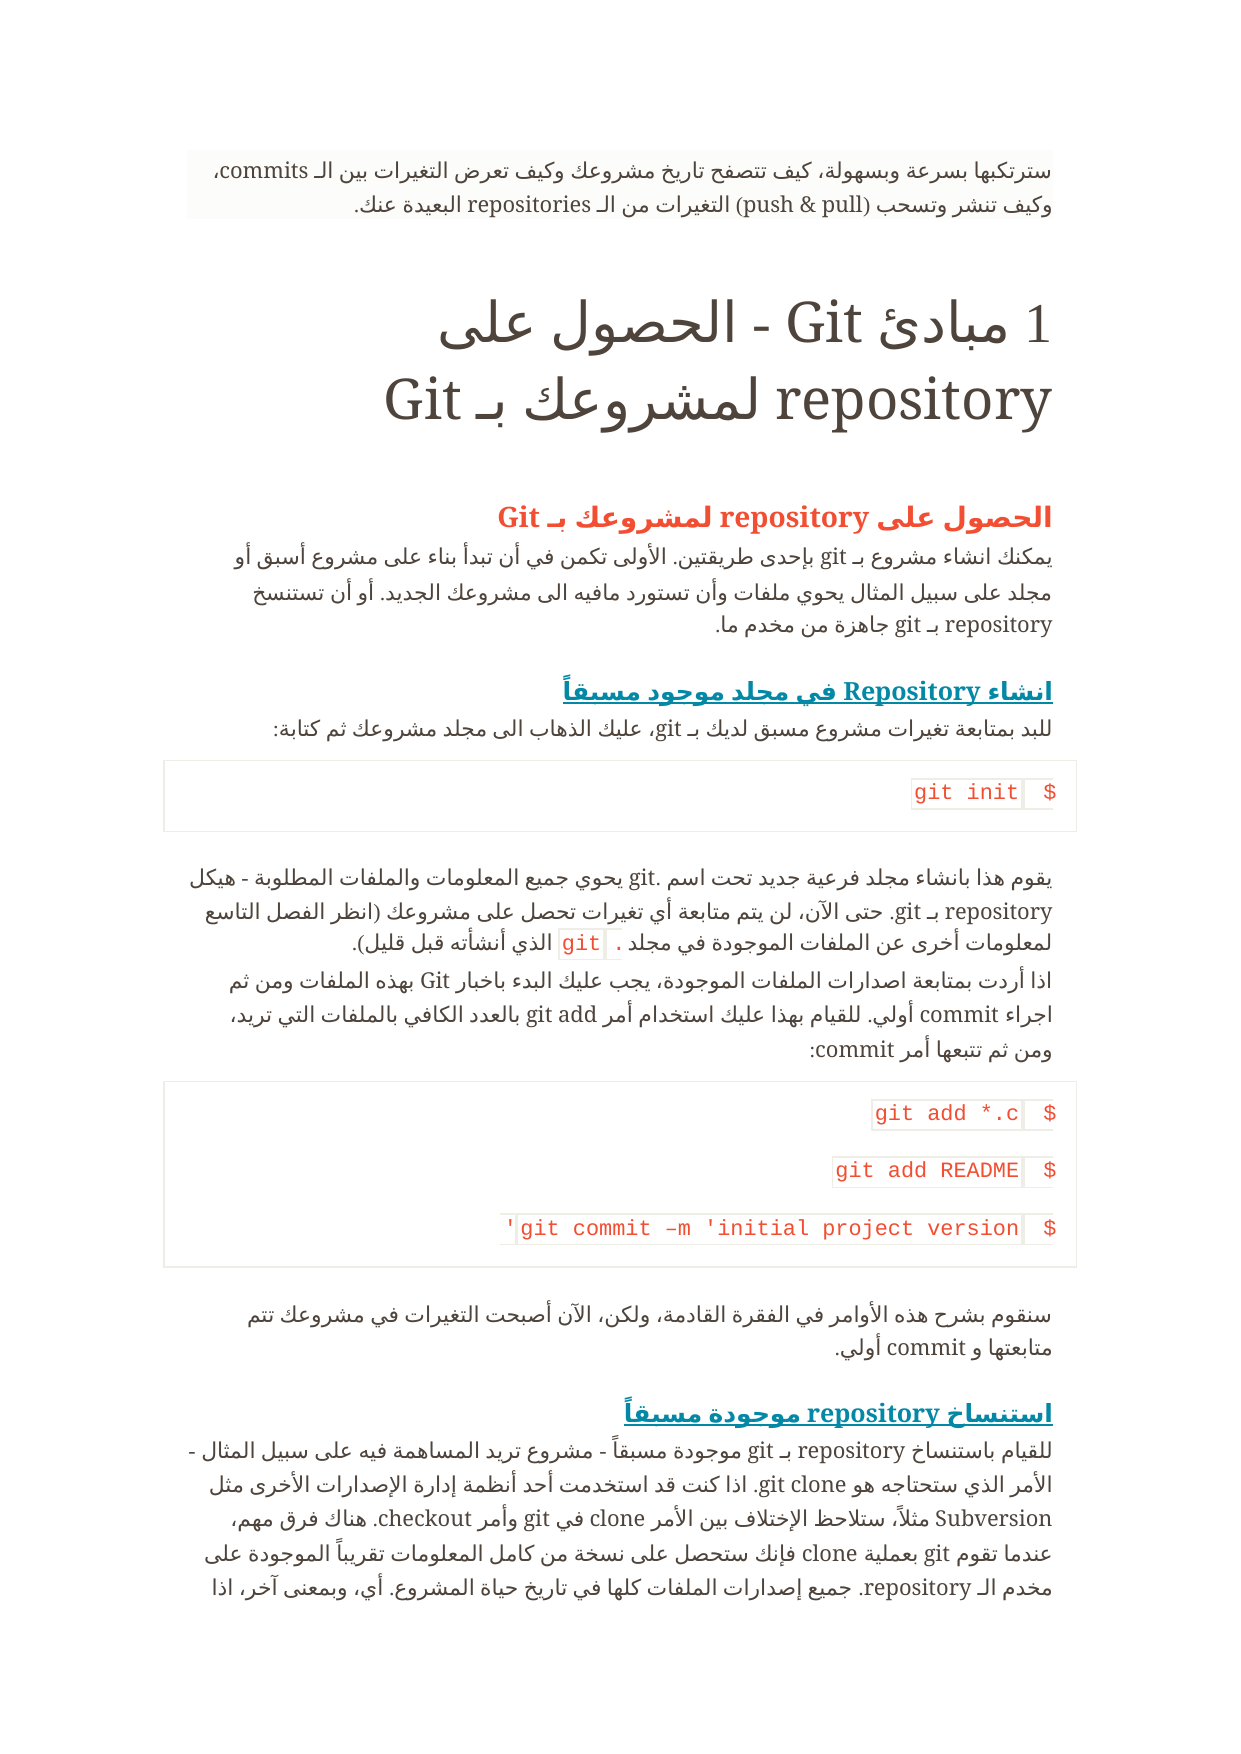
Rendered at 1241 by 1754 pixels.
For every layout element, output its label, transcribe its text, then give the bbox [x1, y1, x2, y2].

text سنقوم بشرح هذه الأوامر في الفقرة القادمة، ولكن، الآن أصبحت التغيرات في مشروعك تتم متابعتها و commit أولي. [187, 1293, 1053, 1361]
text $ git add *.c [165, 1082, 1076, 1131]
text يقوم هذا بانشاء مجلد فرعية جديد تحت اسم .git يحوي جميع المعلومات والملفات المطلوبة - هيكل repository بـ git. حتى الآن، لن يتم متابعة أي تغيرات تحصل على مشروعك (انظر الفصل التاسع لمعلومات أخرى عن الملفات الموجودة في مجلد .git الذي أنشأته قبل قليل). [187, 857, 1053, 960]
text اذا أردت بمتابعة اصدارات الملفات الموجودة، يجب عليك البدء باخبار Git بهذه الملفات ومن ثم اجراء commit أولي. للقيام بهذا عليك استخدام أمر git add بالعدد الكافي بالملفات التي تريد، ومن ثم تتبعها أمر commit: [187, 960, 1053, 1063]
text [187, 1430, 1053, 1602]
subtitle الحصول على repository لمشروعك بـ Git [187, 467, 1053, 536]
text يمكنك انشاء مشروع بـ git بإحدى طريقتين. الأولى تكمن في أن تبدأ بناء على مشروع أسبق أو مجلد على سبيل المثال يحوي ملفات وأن تستورد مافيه الى مشروعك الجديد. أو أن تستنسخ repository بـ git جاهزة من مخدم ما. [187, 536, 1053, 639]
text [187, 150, 1053, 219]
text $ git init [165, 761, 1076, 831]
subtitle 1 مبادئ Git - الحصول على repository لمشروعك بـ Git [187, 283, 1053, 436]
text $ git commit –m 'initial project version' [165, 1195, 1076, 1266]
text $ git add README [165, 1138, 1076, 1188]
subtitle استنساخ repository موجودة مسبقاً [187, 1378, 1053, 1430]
subtitle انشاء Repository في مجلد موجود مسبقاً [187, 656, 1053, 708]
text للبد بمتابعة تغيرات مشروع مسبق لديك بـ git، عليك الذهاب الى مجلد مشروعك ثم كتابة: [187, 708, 1053, 742]
